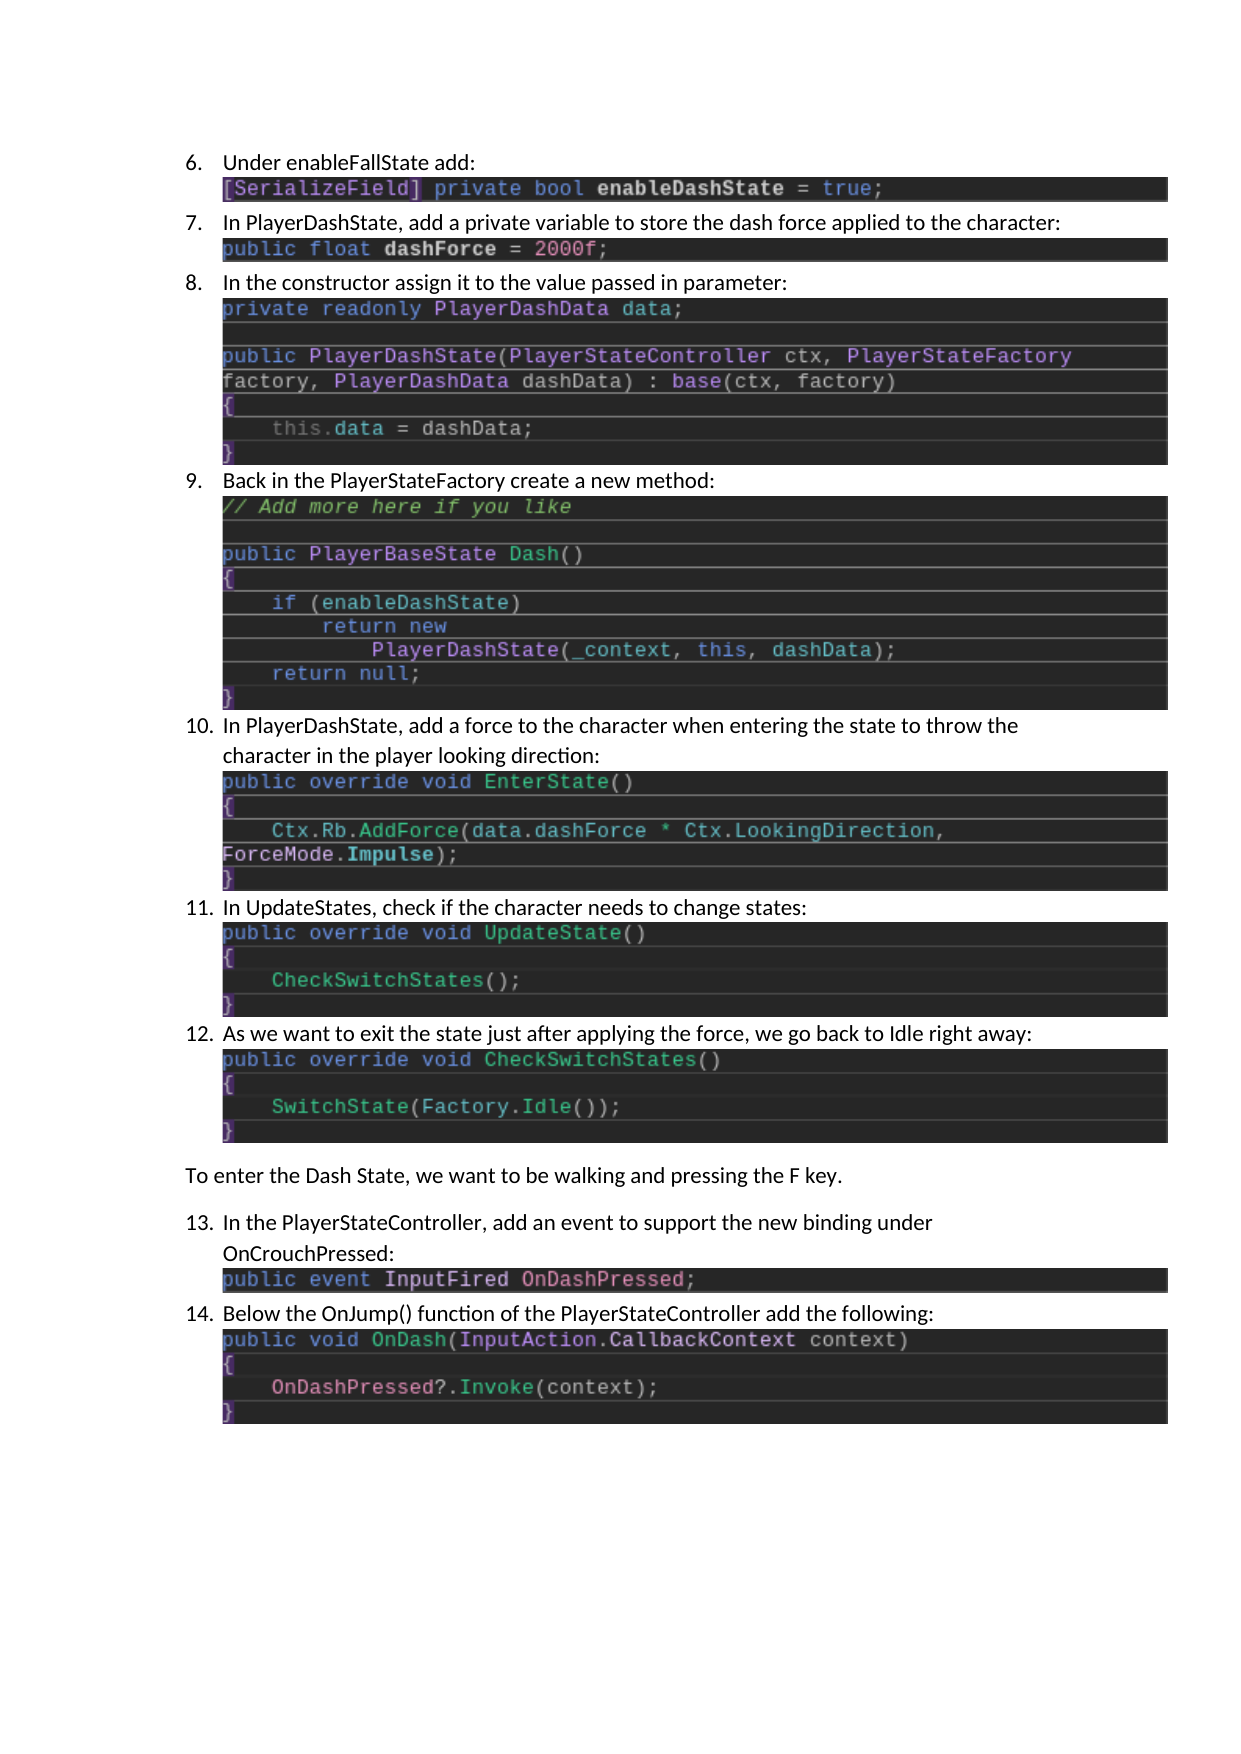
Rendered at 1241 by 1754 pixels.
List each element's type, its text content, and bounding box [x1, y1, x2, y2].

list In PlayerDashState, add a force to the character when entering the state to throw the character in the player looking direction: [185, 711, 1093, 769]
list Under enableFallState add: [185, 148, 1093, 206]
list In the constructor assign it to the value passed in parameter: [185, 268, 1093, 464]
text To enter the Dash State, we want to be walking and pressing the F key. [185, 1162, 1093, 1190]
list In UpdateStates, check if the character needs to change states: [185, 893, 1093, 1017]
list In the PlayerStateController, add an event to support the new binding under OnCrouchPressed: [185, 1208, 1093, 1297]
list Back in the PlayerStateFactory create a new method: [185, 466, 1093, 494]
list As we want to exit the state just after applying the force, we go back to Idle right away: [185, 1019, 1093, 1143]
list Below the OnJump() function of the PlayerStateController add the following: [185, 1299, 1093, 1423]
list In PlayerDashState, add a private variable to store the dash force applied to the character: [185, 208, 1093, 266]
